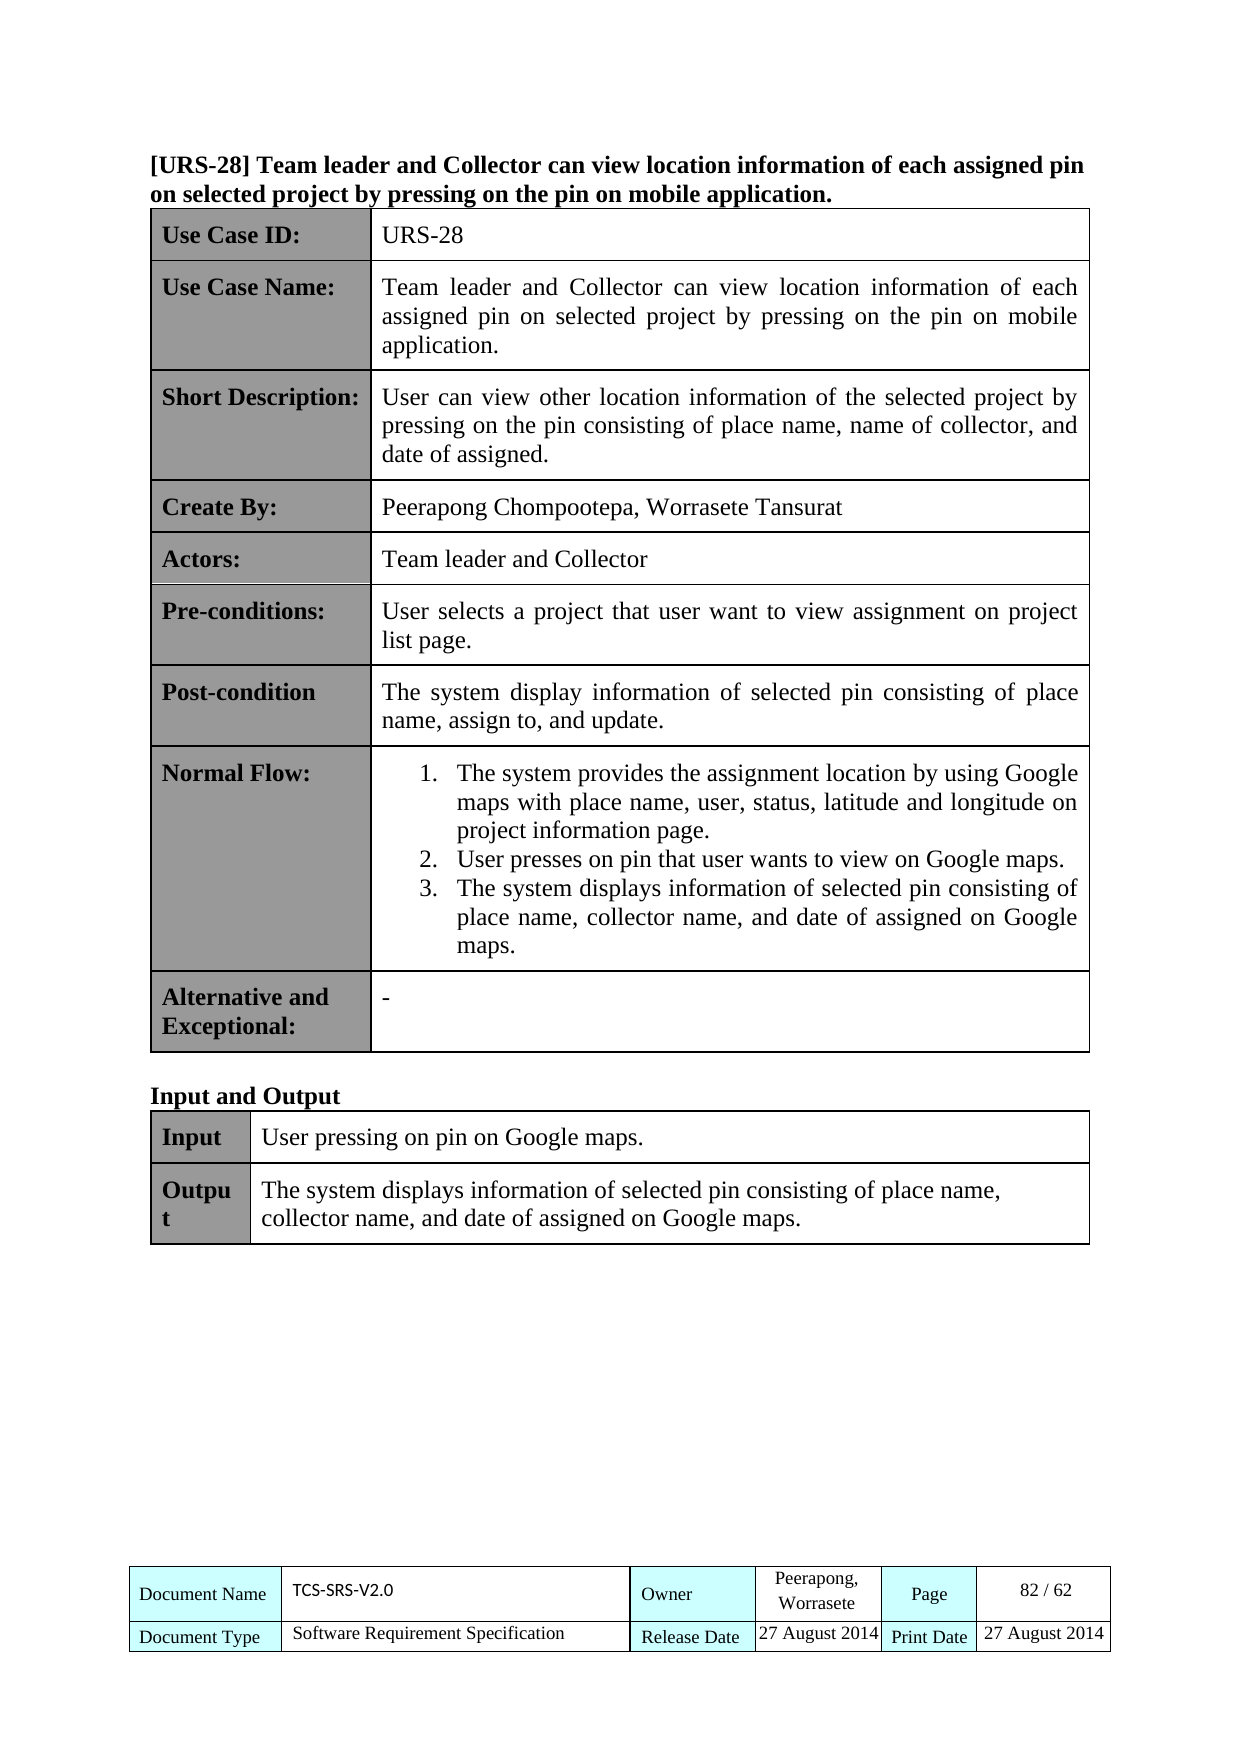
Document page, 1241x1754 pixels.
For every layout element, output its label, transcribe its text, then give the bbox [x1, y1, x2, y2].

table_header Input [152, 1112, 250, 1162]
table_cell Team leader and Collector [372, 533, 1089, 583]
table_cell The system displays information of selected pin consisting of place name, collector name, and date of assigned on Google maps. [251, 1164, 1089, 1243]
table_cell User selects a project that user want to view assignment on project list page. [372, 585, 1089, 664]
text Input and Output [150, 1081, 1090, 1110]
table_cell Short Description: [152, 371, 370, 479]
table_cell Output [152, 1164, 250, 1243]
table_cell Post-condition [152, 666, 370, 745]
table_cell - [372, 972, 1089, 1051]
table_header URS-28 [372, 209, 1089, 260]
table_header User pressing on pin on Google maps. [251, 1112, 1089, 1162]
table_cell Create By: [152, 481, 370, 531]
table_cell Peerapong Chompootepa, Worrasete Tansurat [372, 481, 1089, 531]
table_cell Use Case Name: [152, 261, 370, 369]
table_cell Pre-conditions: [152, 585, 370, 664]
table_cell The system provides the assignment location by using Google maps with place name, user, status, latitude and longitude on project information page. User presses on pin that user wants to view on Google maps. The system displays information of selected pin consisting of place name, collector name, and date of assigned on Google maps. [372, 747, 1089, 970]
table_cell Normal Flow: [152, 747, 370, 970]
table_cell Team leader and Collector can view location information of each assigned pin on selected project by pressing on the pin on mobile application. [372, 261, 1089, 369]
table_cell Actors: [152, 533, 370, 583]
text [URS-28] Team leader and Collector can view location information of each assigned pin on selected project by pressing on the pin on mobile application. [833, 150, 1090, 207]
table_header Use Case ID: [152, 209, 370, 260]
table_cell The system display information of selected pin consisting of place name, assign to, and update. [372, 666, 1089, 745]
table_cell User can view other location information of the selected project by pressing on the pin consisting of place name, name of collector, and date of assigned. [372, 371, 1089, 479]
table_cell Alternative and Exceptional: [152, 972, 370, 1051]
